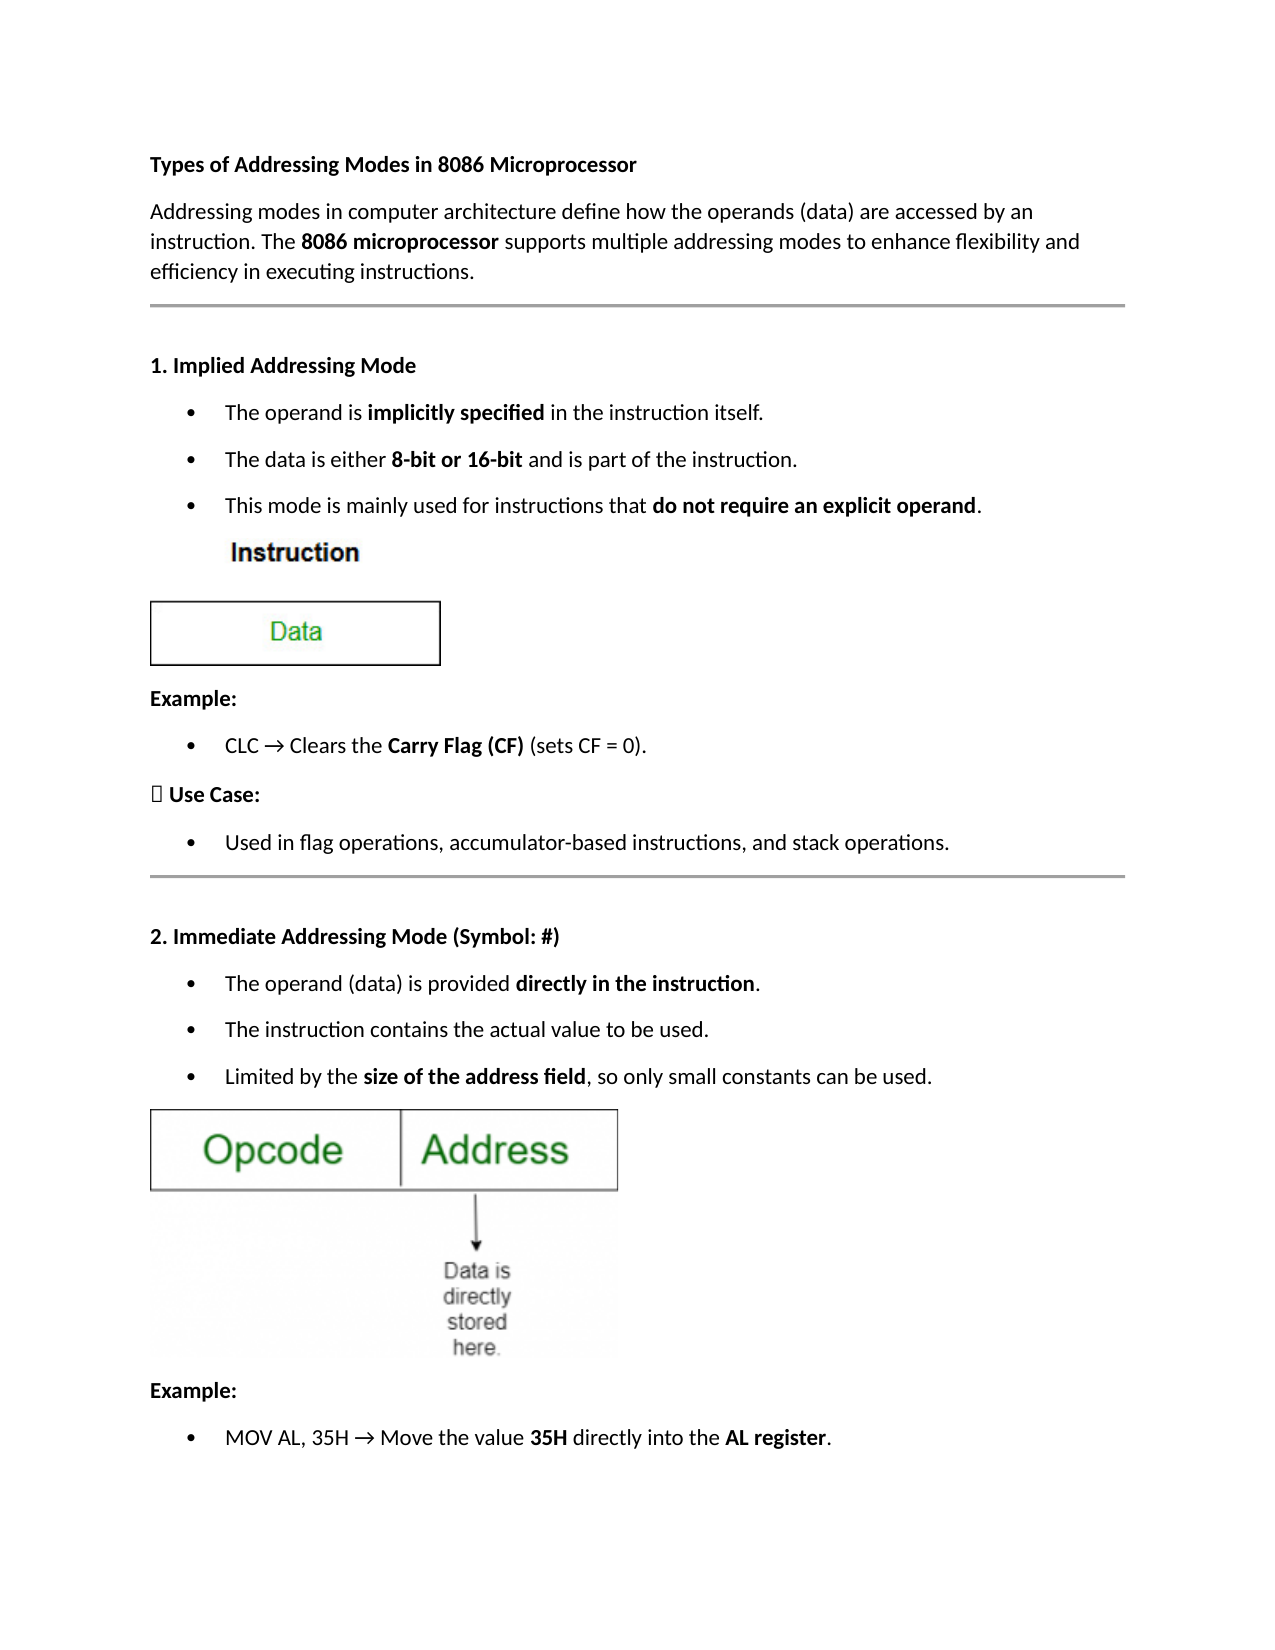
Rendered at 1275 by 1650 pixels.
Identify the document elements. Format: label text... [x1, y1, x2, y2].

list The operand (data) is provided directly in the instruction. [187, 969, 1125, 997]
text Example: [150, 684, 1125, 712]
list The data is either 8-bit or 16-bit and is part of the instruction. [187, 445, 1125, 473]
list The operand is implicitly specified in the instruction itself. [187, 398, 1125, 426]
text 1. Implied Addressing Mode [150, 351, 1125, 379]
list The instruction contains the actual value to be used. [187, 1016, 1125, 1044]
list MOV AL, 35H → Move the value 35H directly into the AL register. [187, 1423, 1125, 1451]
picture [150, 1109, 619, 1358]
list Limited by the size of the address field, so only small constants can be used. [187, 1062, 1125, 1091]
list Used in flag operations, accumulator-based instructions, and stack operations. [187, 828, 1125, 856]
list This mode is mainly used for instructions that do not require an explicit operand. [187, 492, 1125, 520]
list CLC → Clears the Carry Flag (CF) (sets CF = 0). [187, 731, 1125, 759]
text 💡 Use Case: [150, 778, 1125, 809]
text Types of Addressing Modes in 8086 Microprocessor [150, 150, 1125, 178]
text 2. Immediate Addressing Mode (Symbol: #) [150, 922, 1125, 950]
text Example: [150, 1376, 1125, 1404]
picture [150, 538, 441, 666]
text Addressing modes in computer architecture define how the operands (data) are accessed by an instruction. The 8086 microprocessor supports multiple addressing modes to enhance flexibility and efficiency in executing instructions. [150, 197, 1125, 285]
